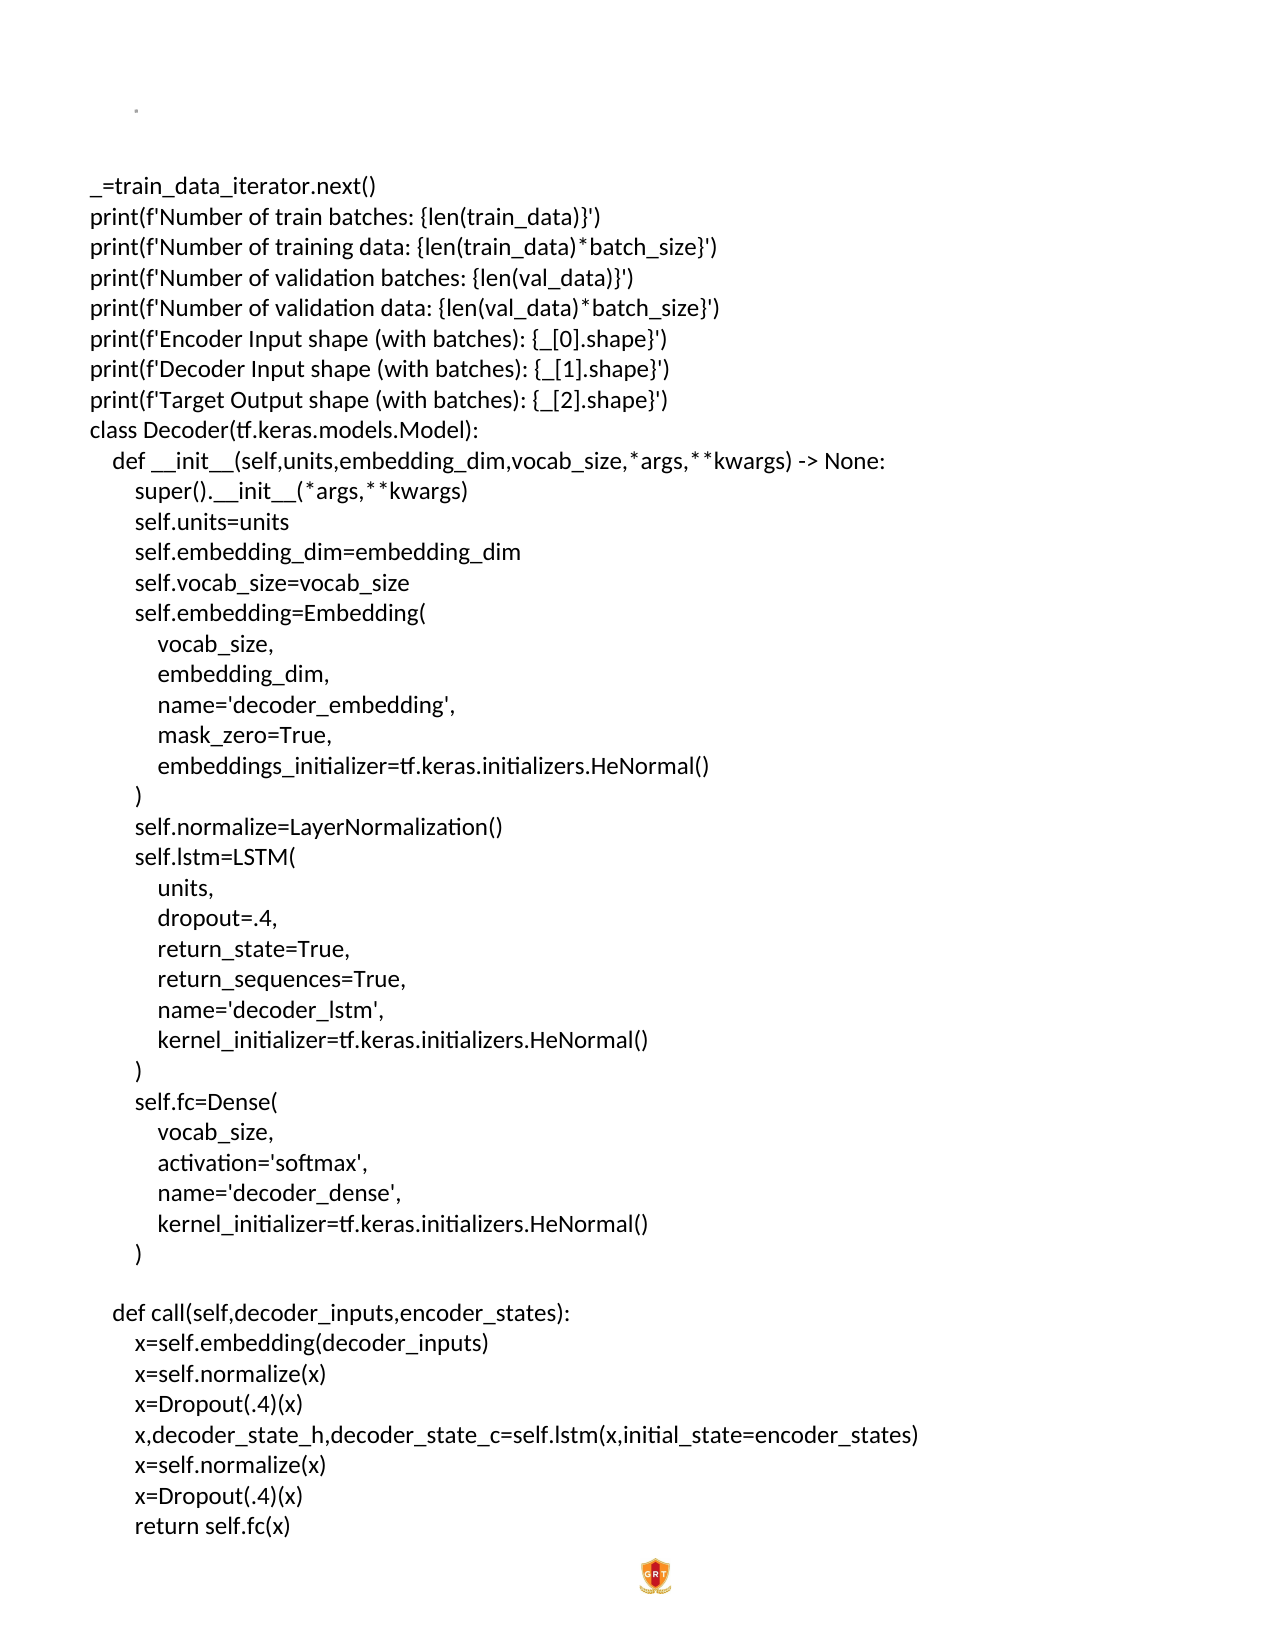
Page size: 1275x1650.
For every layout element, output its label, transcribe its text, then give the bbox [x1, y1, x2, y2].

text return_state=True, [89, 933, 1171, 964]
text ) [89, 1238, 1171, 1269]
text dropout=.4, [89, 903, 1171, 933]
text self.units=units [89, 506, 1171, 536]
text units, [89, 872, 1171, 903]
text vocab_size, [89, 1116, 1171, 1147]
text x,decoder_state_h,decoder_state_c=self.lstm(x,initial_state=encoder_states) [89, 1419, 1171, 1449]
picture [639, 1558, 672, 1594]
text self.vocab_size=vocab_size [89, 567, 1171, 597]
text self.embedding_dim=embedding_dim [89, 536, 1171, 567]
text return self.fc(x) [89, 1511, 1171, 1541]
text def __init__(self,units,embedding_dim,vocab_size,*args,**kwargs) -> None: [89, 445, 1171, 475]
text _=train_data_iterator.next() [89, 170, 1171, 201]
text print(f'Target Output shape (with batches): {_[2].shape}') [89, 384, 1171, 414]
text self.normalize=LayerNormalization() [89, 811, 1171, 842]
text ) [89, 781, 1171, 811]
text super().__init__(*args,**kwargs) [89, 475, 1171, 506]
text embeddings_initializer=tf.keras.initializers.HeNormal() [89, 750, 1171, 781]
text print(f'Decoder Input shape (with batches): {_[1].shape}') [89, 353, 1171, 384]
text embedding_dim, [89, 658, 1171, 689]
text name='decoder_lstm', [89, 994, 1171, 1025]
text print(f'Number of validation data: {len(val_data)*batch_size}') [89, 292, 1171, 323]
text return_sequences=True, [89, 964, 1171, 994]
text self.embedding=Embedding( [89, 597, 1171, 628]
text print(f'Number of train batches: {len(train_data)}') [89, 201, 1171, 231]
text kernel_initializer=tf.keras.initializers.HeNormal() [89, 1025, 1171, 1055]
text print(f'Number of validation batches: {len(val_data)}') [89, 262, 1171, 292]
text name='decoder_dense', [89, 1177, 1171, 1208]
text x=self.embedding(decoder_inputs) [89, 1327, 1171, 1358]
text x=Dropout(.4)(x) [89, 1480, 1171, 1511]
text class Decoder(tf.keras.models.Model): [89, 414, 1171, 445]
text self.lstm=LSTM( [89, 842, 1171, 872]
text ) [89, 1055, 1171, 1086]
text x=Dropout(.4)(x) [89, 1388, 1171, 1419]
text x=self.normalize(x) [89, 1449, 1171, 1480]
text mask_zero=True, [89, 719, 1171, 750]
text def call(self,decoder_inputs,encoder_states): [89, 1297, 1171, 1327]
text kernel_initializer=tf.keras.initializers.HeNormal() [89, 1208, 1171, 1238]
text name='decoder_embedding', [89, 689, 1171, 719]
text print(f'Number of training data: {len(train_data)*batch_size}') [89, 231, 1171, 262]
text self.fc=Dense( [89, 1086, 1171, 1116]
text vocab_size, [89, 628, 1171, 658]
text activation='softmax', [89, 1147, 1171, 1177]
text print(f'Encoder Input shape (with batches): {_[0].shape}') [89, 323, 1171, 353]
text x=self.normalize(x) [89, 1358, 1171, 1388]
